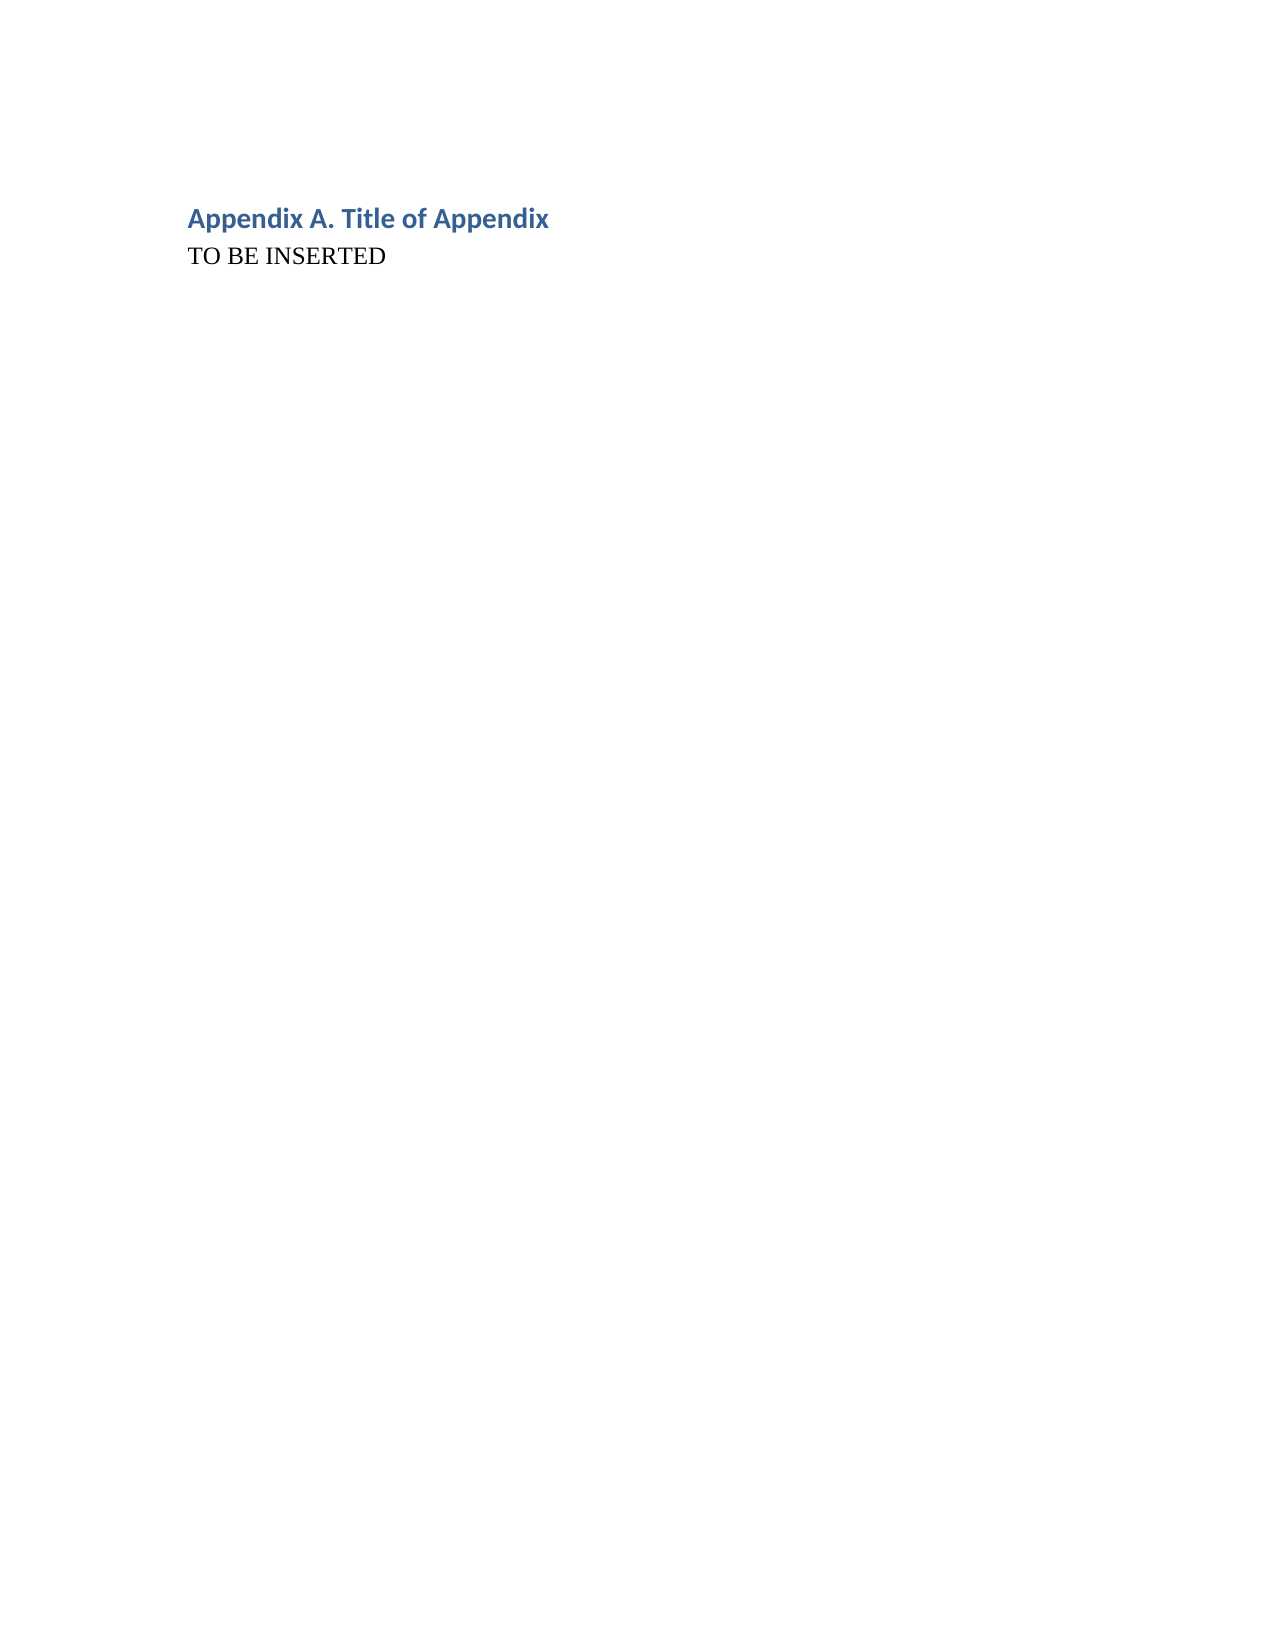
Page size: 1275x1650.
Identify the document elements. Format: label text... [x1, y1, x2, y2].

text TO BE INSERTED [187, 241, 1087, 270]
subtitle Appendix A. Title of Appendix [187, 200, 1087, 236]
